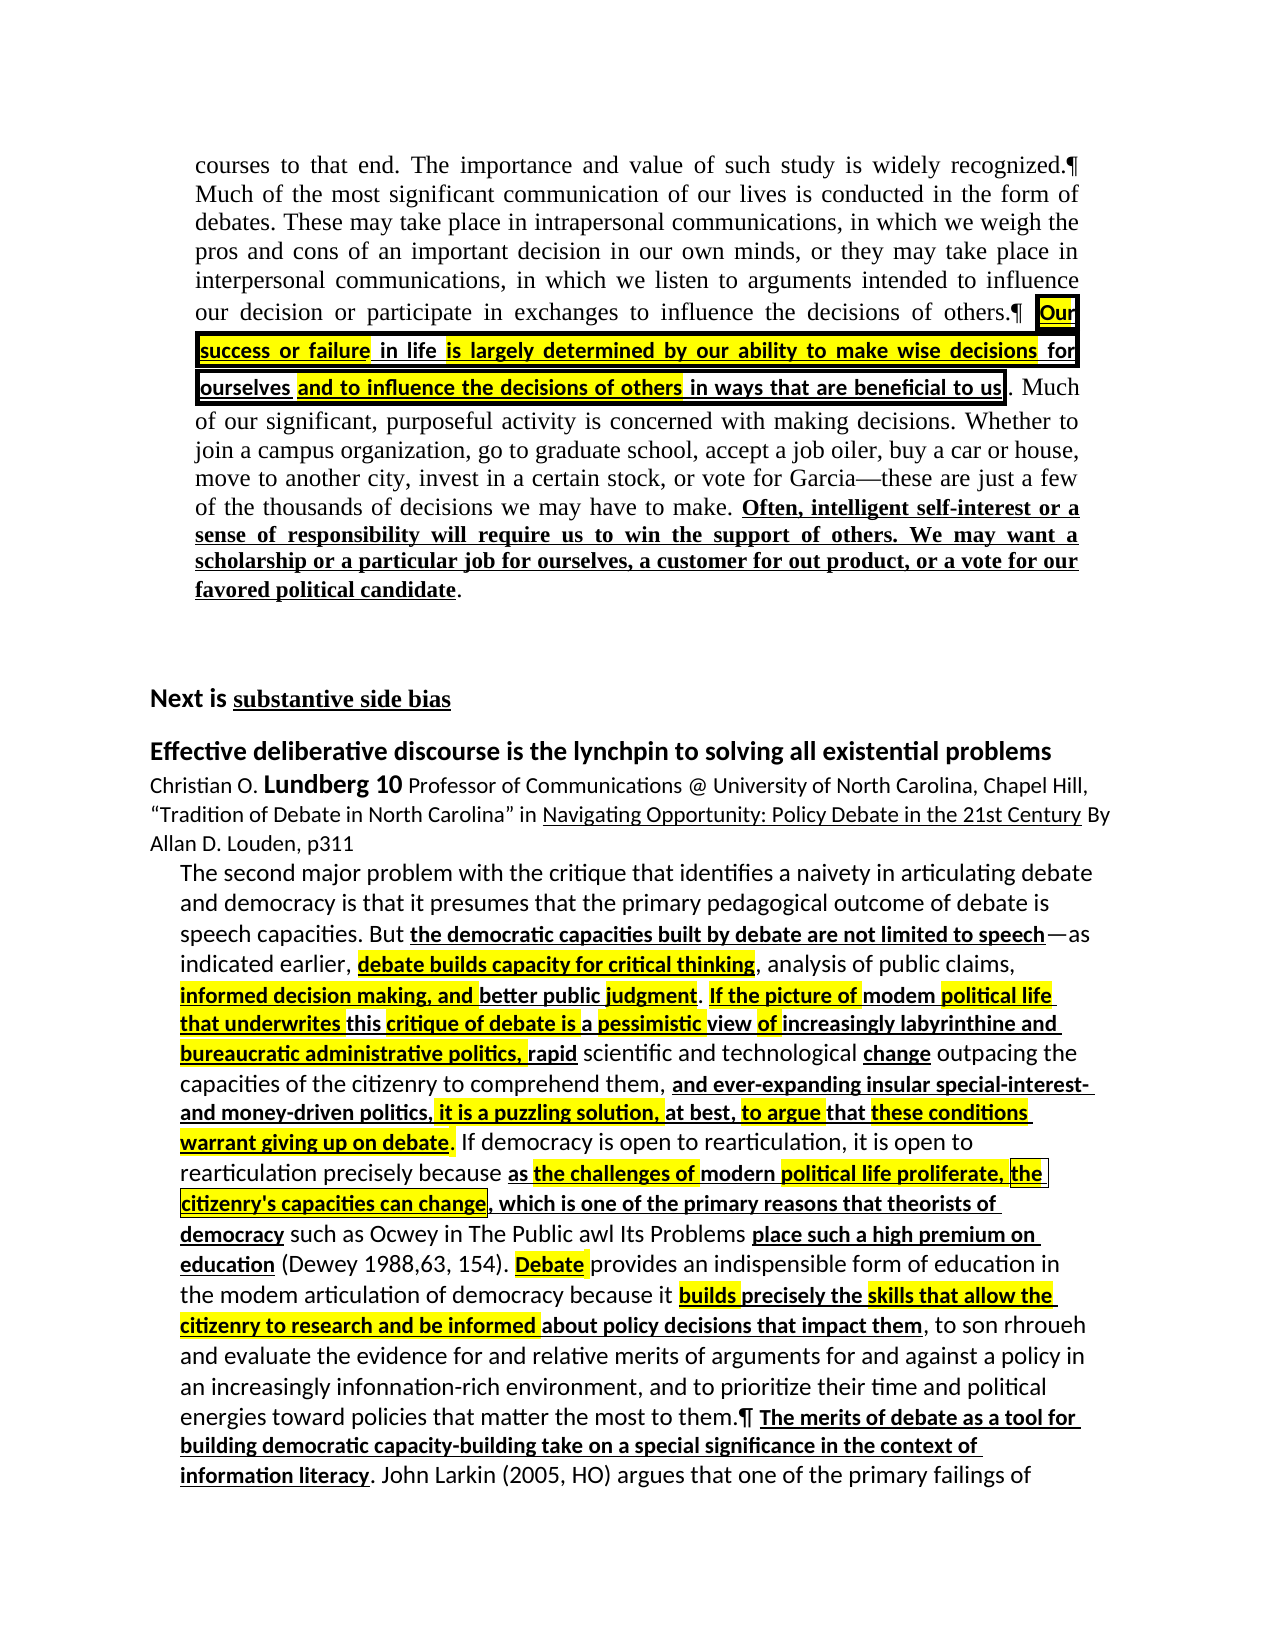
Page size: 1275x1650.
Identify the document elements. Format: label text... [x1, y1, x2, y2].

subtitle Effective deliberative discourse is the lynchpin to solving all existential problems [150, 734, 1125, 768]
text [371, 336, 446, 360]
subtitle Next is substantive side bias [150, 681, 1125, 714]
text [180, 857, 1095, 1490]
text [195, 150, 1080, 331]
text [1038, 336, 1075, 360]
text Christian O. Lundberg 10 Professor of Communications @ University of North Carolina, Chapel Hill, “Tradition of Debate in North Carolina” in Navigating Opportunity: Policy Debate in the 21st Century By Allan D. Louden, p311 [150, 768, 1125, 857]
